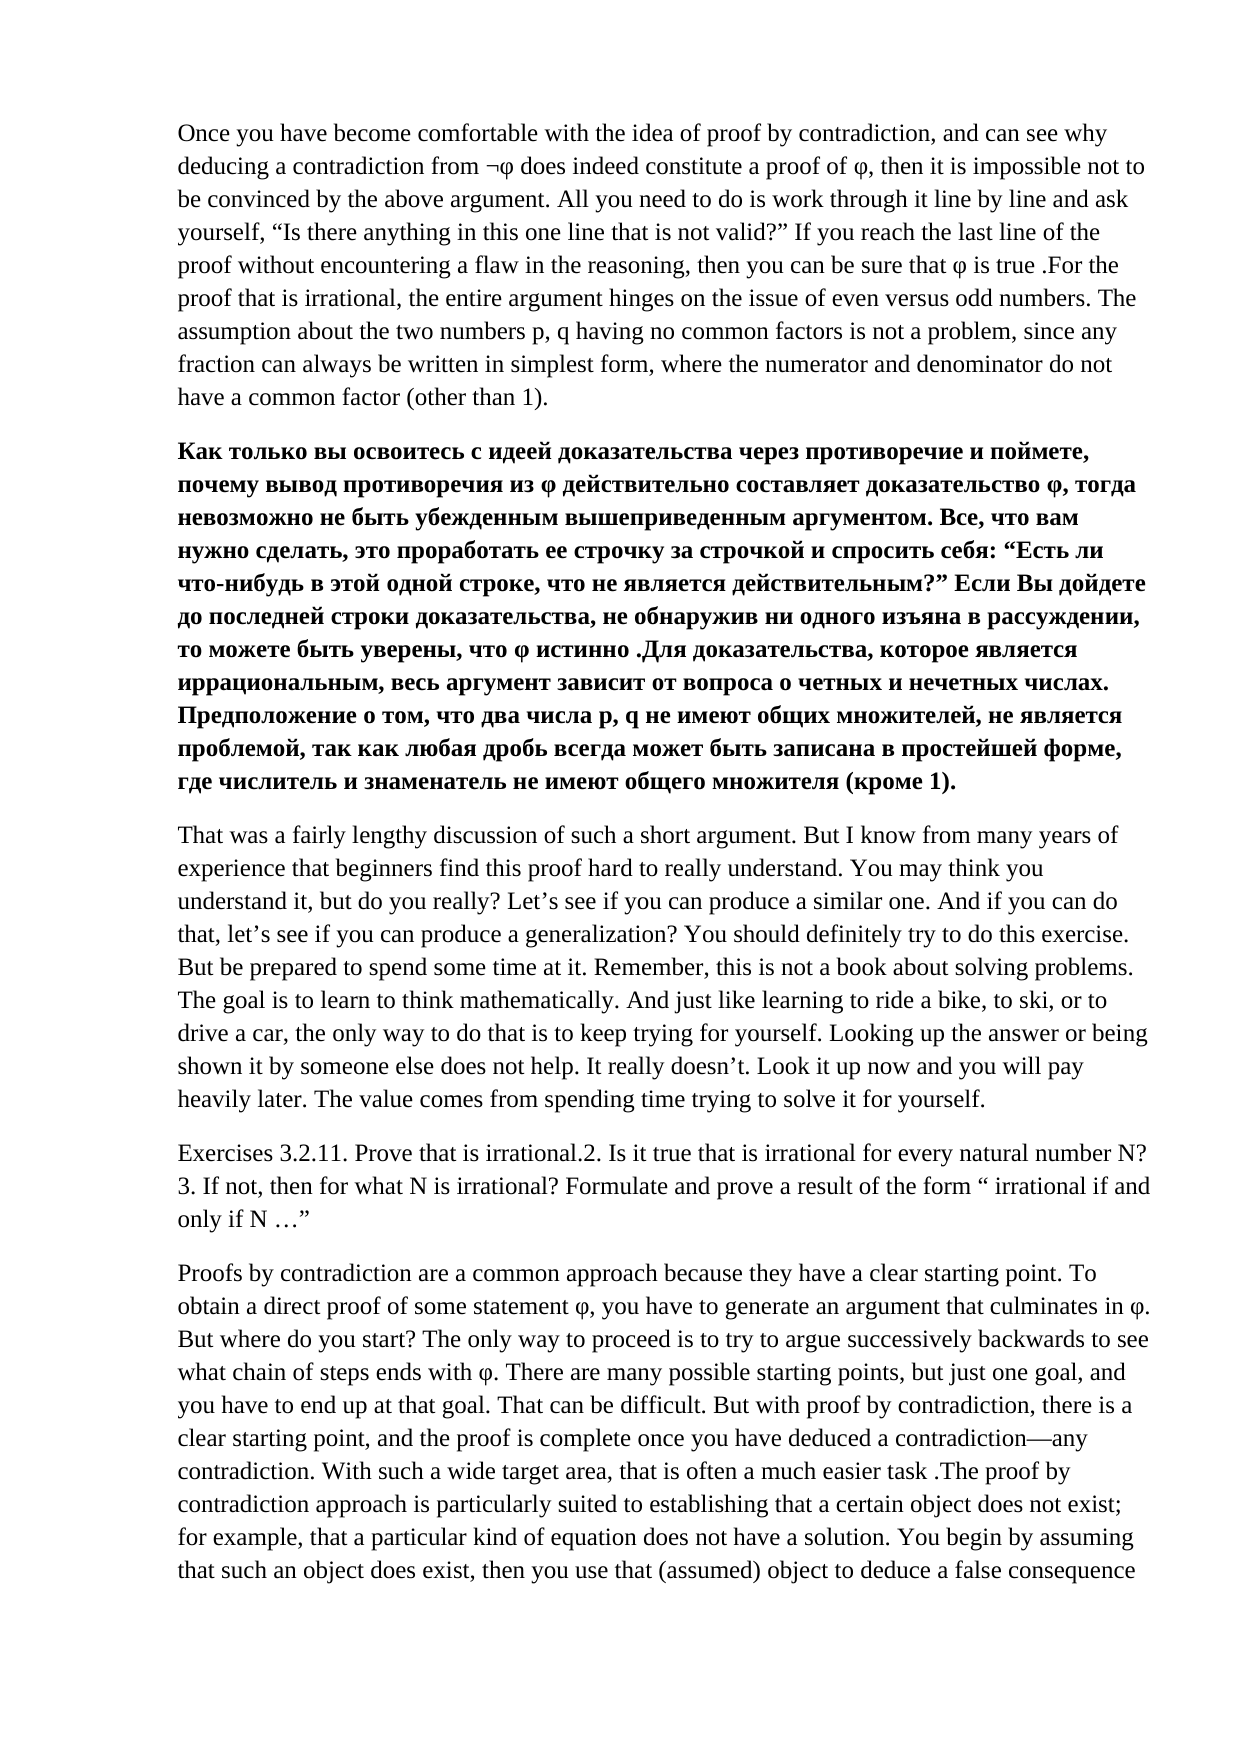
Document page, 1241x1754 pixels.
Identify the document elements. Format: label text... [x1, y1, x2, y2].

text That was a fairly lengthy discussion of such a short argument. But I know from many years of experience that beginners find this proof hard to really understand. You may think you understand it, but do you really? Let’s see if you can produce a similar one. And if you can do that, let’s see if you can produce a generalization? You should definitely try to do this exercise. But be prepared to spend some time at it. Remember, this is not a book about solving problems. The goal is to learn to think mathematically. And just like learning to ride a bike, to ski, or to drive a car, the only way to do that is to keep trying for yourself. Looking up the answer or being shown it by someone else does not help. It really doesn’t. Look it up now and you will pay heavily later. The value comes from spending time trying to solve it for yourself. [177, 820, 1152, 1113]
text Как только вы освоитесь с идеей доказательства через противоречие и поймете, почему вывод противоречия из φ действительно составляет доказательство φ, тогда невозможно не быть убежденным вышеприведенным аргументом. Все, что вам нужно сделать, это проработать ее строчку за строчкой и спросить себя: “Есть ли что-нибудь в этой одной строке, что не является действительным?” Если Вы дойдете до последней строки доказательства, не обнаружив ни одного изъяна в рассуждении, то можете быть уверены, что φ истинно .Для доказательства, которое является иррациональным, весь аргумент зависит от вопроса о четных и нечетных числах. Предположение о том, что два числа p, q не имеют общих множителей, не является проблемой, так как любая дробь всегда может быть записана в простейшей форме, где числитель и знаменатель не имеют общего множителя (кроме 1). [177, 436, 1152, 795]
text Once you have become comfortable with the idea of proof by contradiction, and can see why deducing a contradiction from ¬φ does indeed constitute a proof of φ, then it is impossible not to be convinced by the above argument. All you need to do is work through it line by line and ask yourself, “Is there anything in this one line that is not valid?” If you reach the last line of the proof without encountering a flaw in the reasoning, then you can be sure that φ is true .For the proof that is irrational, the entire argument hinges on the issue of even versus odd numbers. The assumption about the two numbers p, q having no common factors is not a problem, since any fraction can always be written in simplest form, where the numerator and denominator do not have a common factor (other than 1). [177, 118, 1152, 411]
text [177, 1258, 1152, 1584]
text Exercises 3.2.11. Prove that is irrational.2. Is it true that is irrational for every natural number N?3. If not, then for what N is irrational? Formulate and prove a result of the form “ irrational if and only if N …” [177, 1138, 1152, 1233]
